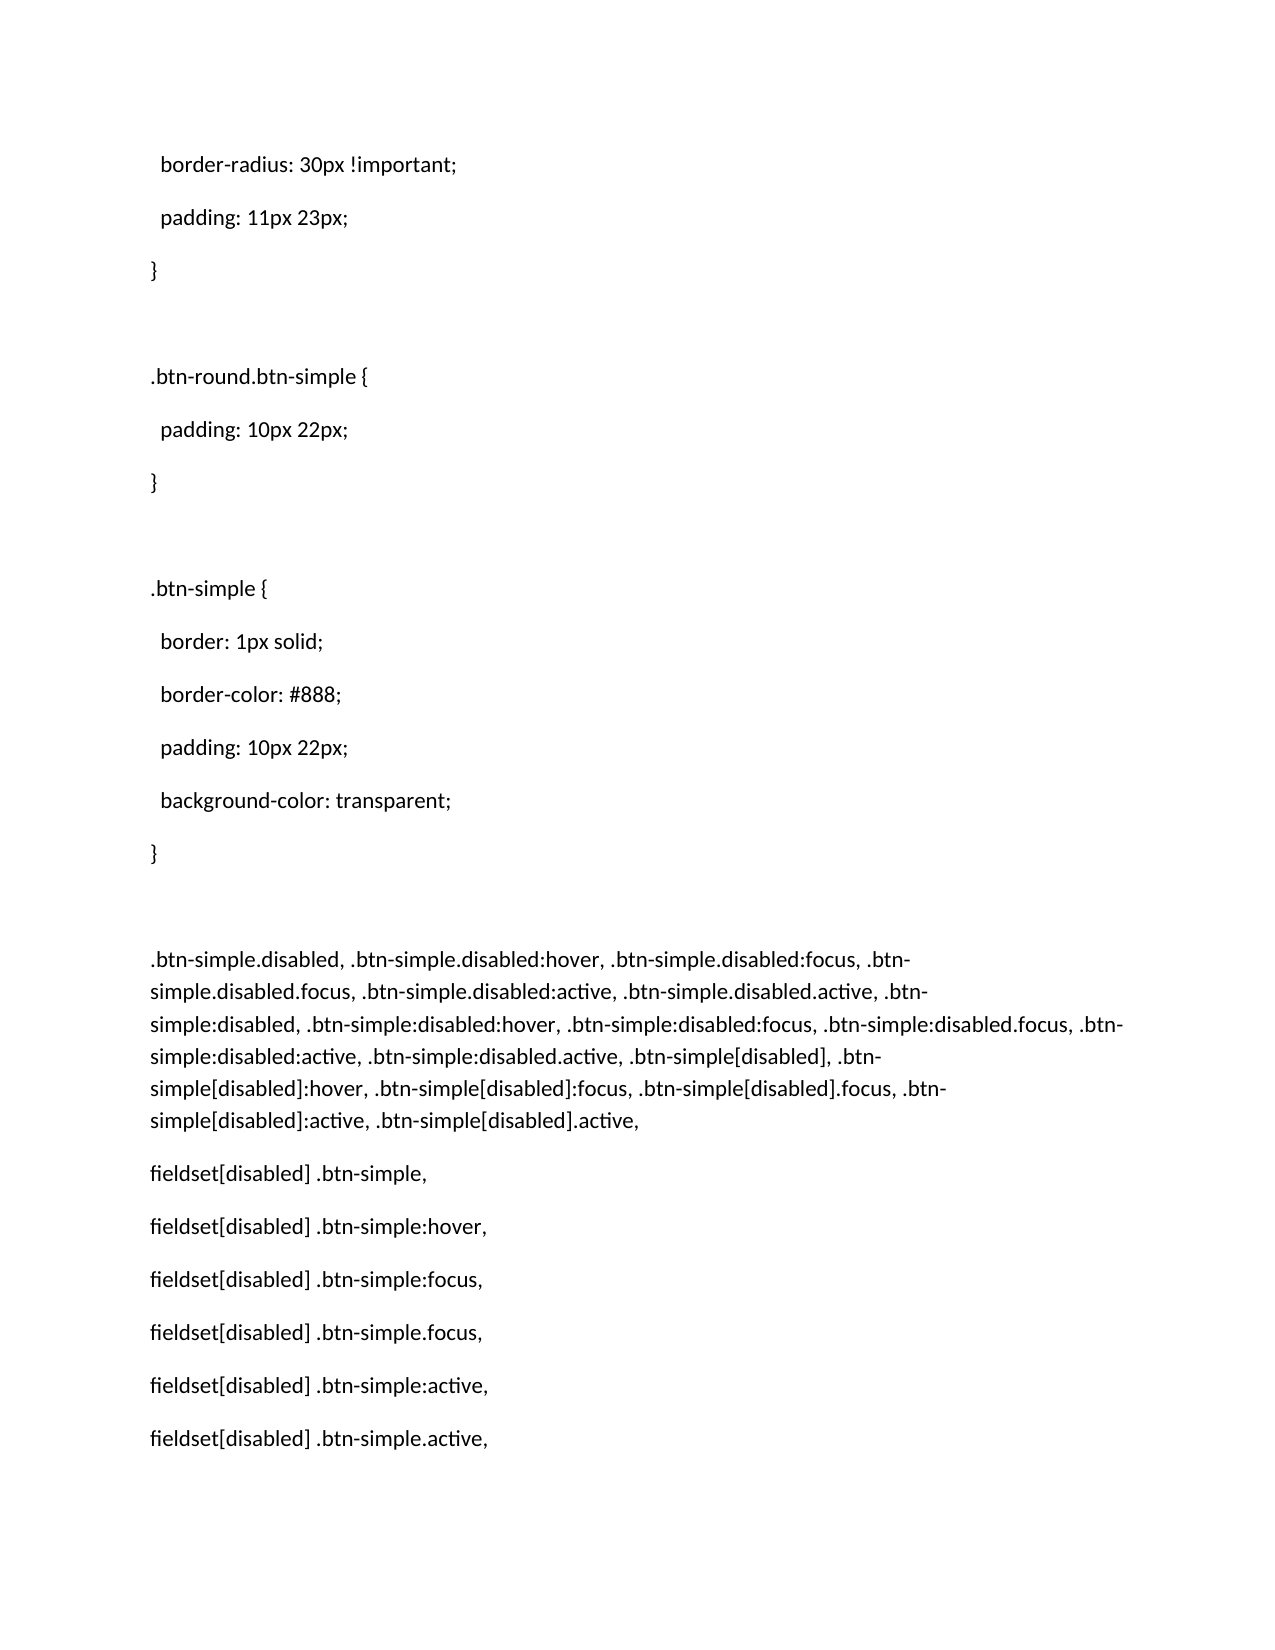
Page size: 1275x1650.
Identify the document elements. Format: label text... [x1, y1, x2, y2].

text } [150, 839, 1125, 867]
text fieldset[disabled] .btn-simple.focus, [150, 1318, 1125, 1346]
text padding: 10px 22px; [150, 415, 1125, 443]
text .btn-simple.disabled, .btn-simple.disabled:hover, .btn-simple.disabled:focus, .btn-simple.disabled.focus, .btn-simple.disabled:active, .btn-simple.disabled.active, .btn-simple:disabled, .btn-simple:disabled:hover, .btn-simple:disabled:focus, .btn-simple:disabled.focus, .btn-simple:disabled:active, .btn-simple:disabled.active, .btn-simple[disabled], .btn-simple[disabled]:hover, .btn-simple[disabled]:focus, .btn-simple[disabled].focus, .btn-simple[disabled]:active, .btn-simple[disabled].active, [150, 945, 1125, 1134]
text } [150, 256, 1125, 284]
text border-radius: 30px !important; [150, 150, 1125, 178]
text fieldset[disabled] .btn-simple:focus, [150, 1265, 1125, 1293]
text background-color: transparent; [150, 786, 1125, 814]
text border-color: #888; [150, 680, 1125, 708]
text padding: 10px 22px; [150, 733, 1125, 761]
text .btn-round.btn-simple { [150, 362, 1125, 390]
text } [150, 468, 1125, 496]
text fieldset[disabled] .btn-simple:hover, [150, 1212, 1125, 1240]
text fieldset[disabled] .btn-simple:active, [150, 1371, 1125, 1399]
text fieldset[disabled] .btn-simple, [150, 1159, 1125, 1187]
text padding: 11px 23px; [150, 203, 1125, 231]
text fieldset[disabled] .btn-simple.active, [150, 1424, 1125, 1452]
text border: 1px solid; [150, 627, 1125, 655]
text .btn-simple { [150, 574, 1125, 602]
